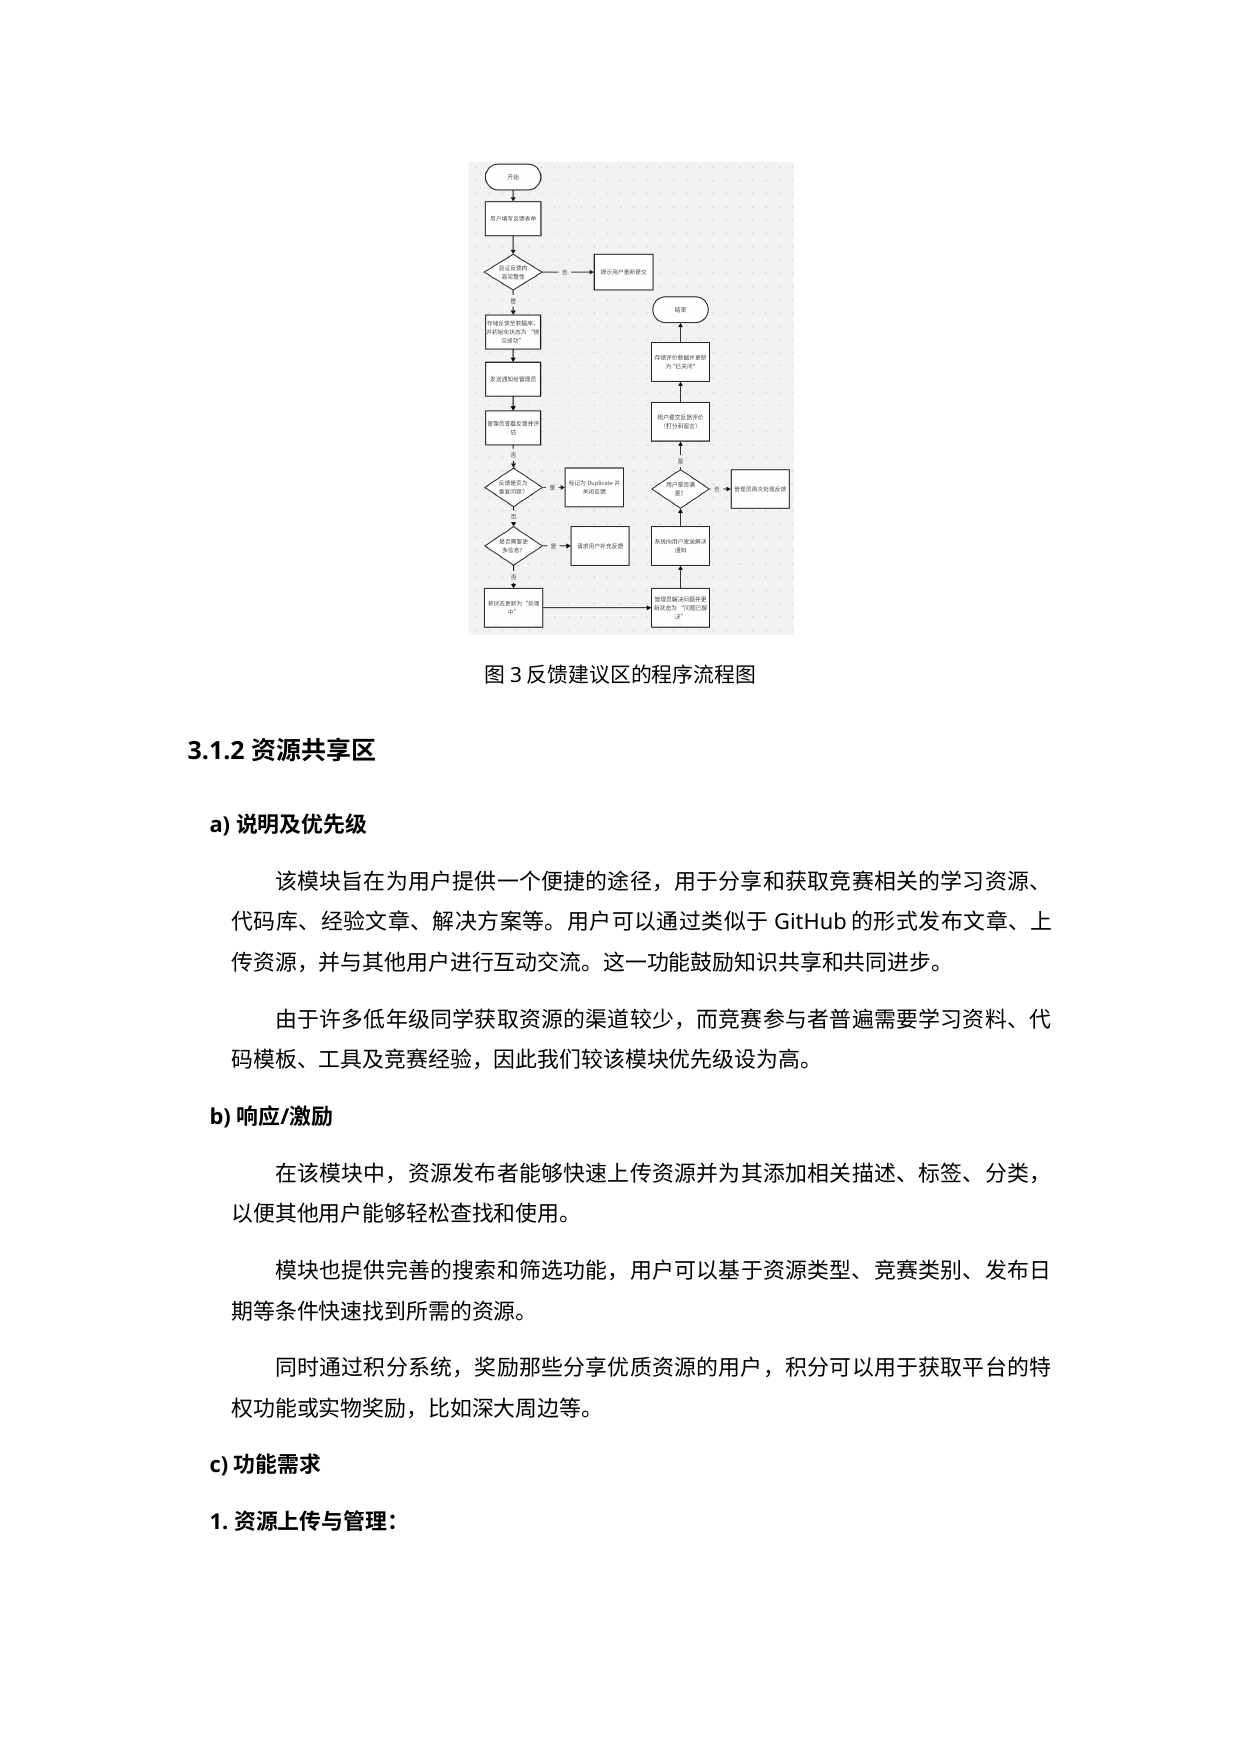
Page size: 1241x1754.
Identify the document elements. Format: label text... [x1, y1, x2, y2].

list 说明及优先级 [209, 807, 1053, 839]
list 功能需求 [209, 1447, 1053, 1480]
picture [468, 162, 794, 635]
text 同时通过积分系统，奖励那些分享优质资源的用户，积分可以用于获取平台的特权功能或实物奖励，比如深大周边等。 [231, 1350, 1053, 1423]
text 图 3 反馈建议区的程序流程图 [187, 657, 1053, 689]
list 响应/激励 [209, 1099, 1053, 1131]
text 由于许多低年级同学获取资源的渠道较少，而竞赛参与者普遍需要学习资料、代码模板、工具及竞赛经验，因此我们较该模块优先级设为高。 [231, 1001, 1053, 1074]
subtitle 3.1.2 资源共享区 [187, 716, 1053, 781]
text 模块也提供完善的搜索和筛选功能，用户可以基于资源类型、竞赛类别、发布日期等条件快速找到所需的资源。 [231, 1253, 1053, 1326]
text 该模块旨在为用户提供一个便捷的途径，用于分享和获取竞赛相关的学习资源、代码库、经验文章、解决方案等。用户可以通过类似于GitHub的形式发布文章、上传资源，并与其他用户进行互动交流。这一功能鼓励知识共享和共同进步。 [231, 863, 1053, 977]
text 在该模块中，资源发布者能够快速上传资源并为其添加相关描述、标签、分类，以便其他用户能够轻松查找和使用。 [231, 1155, 1053, 1228]
list 资源上传与管理： [209, 1504, 1053, 1536]
